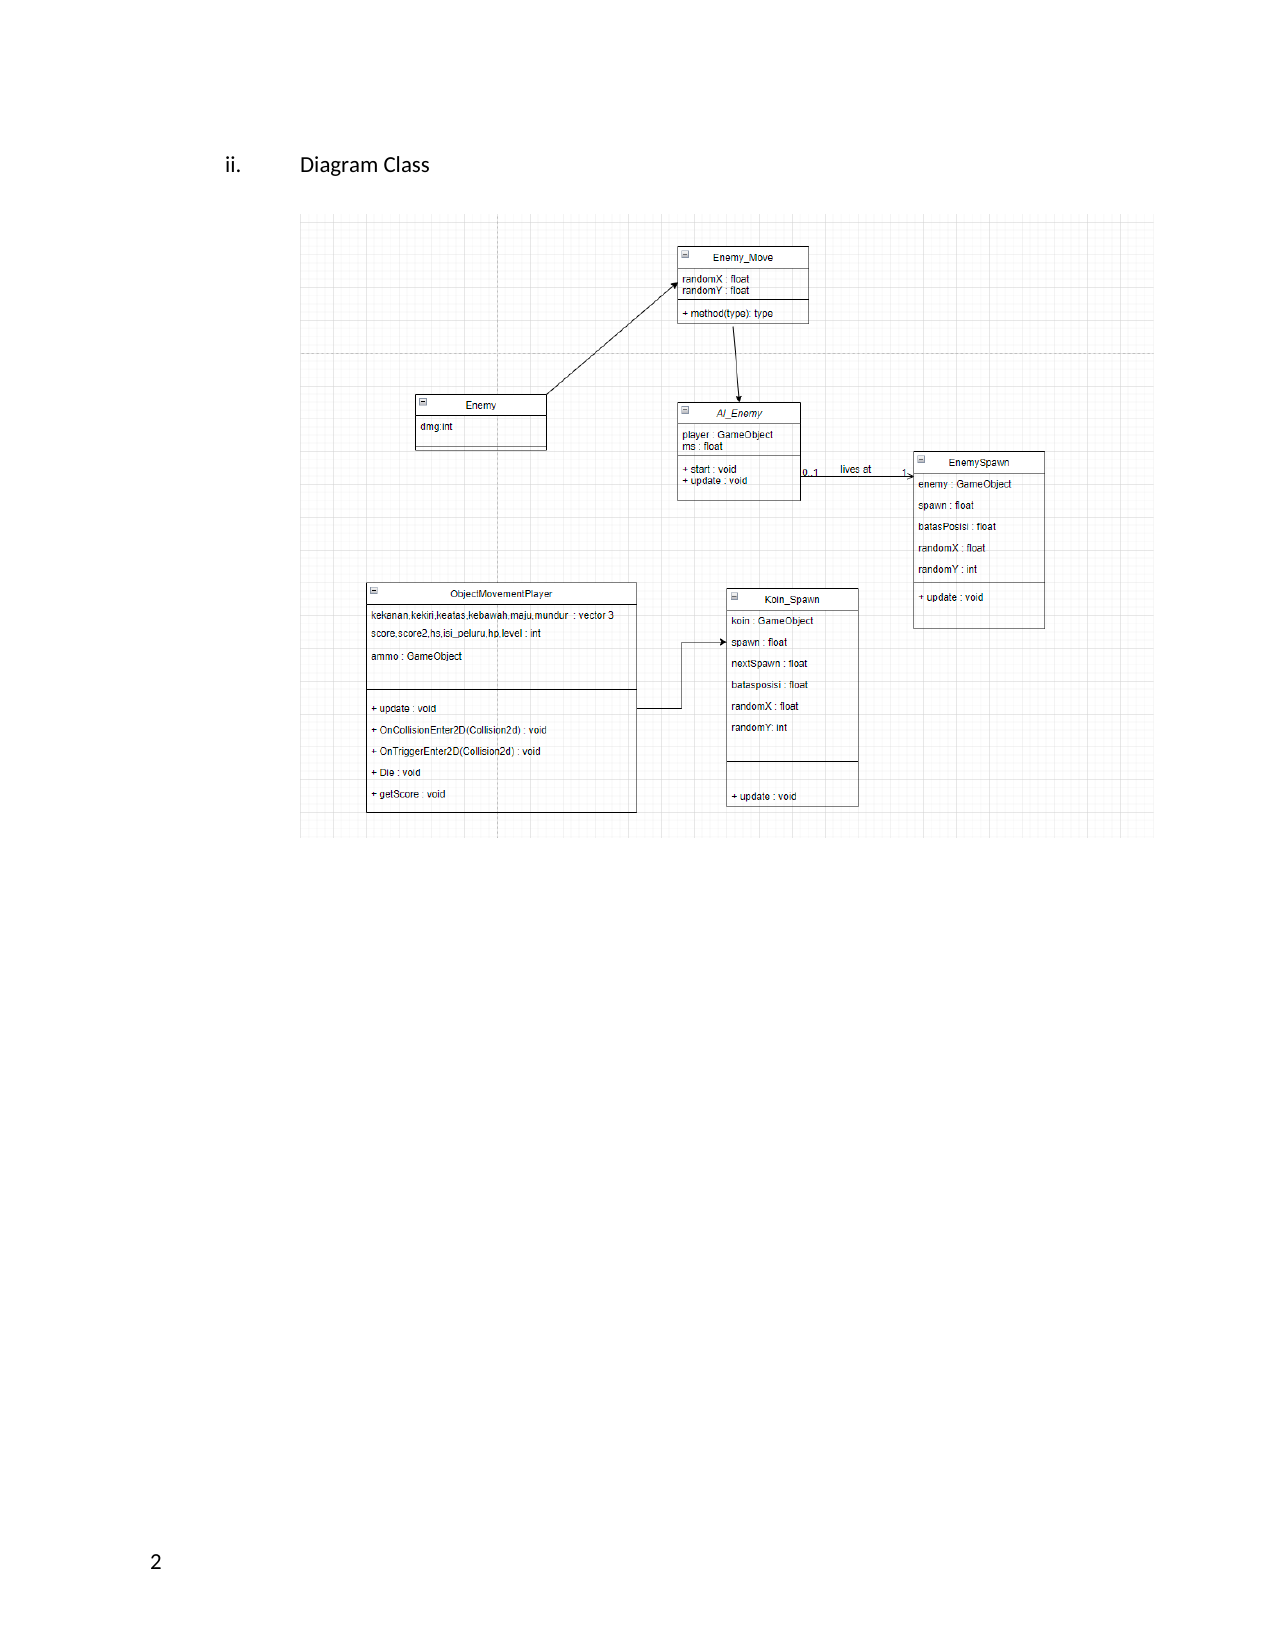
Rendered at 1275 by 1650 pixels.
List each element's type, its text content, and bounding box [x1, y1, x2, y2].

list Diagram Class [225, 150, 1125, 178]
picture [300, 214, 1154, 838]
